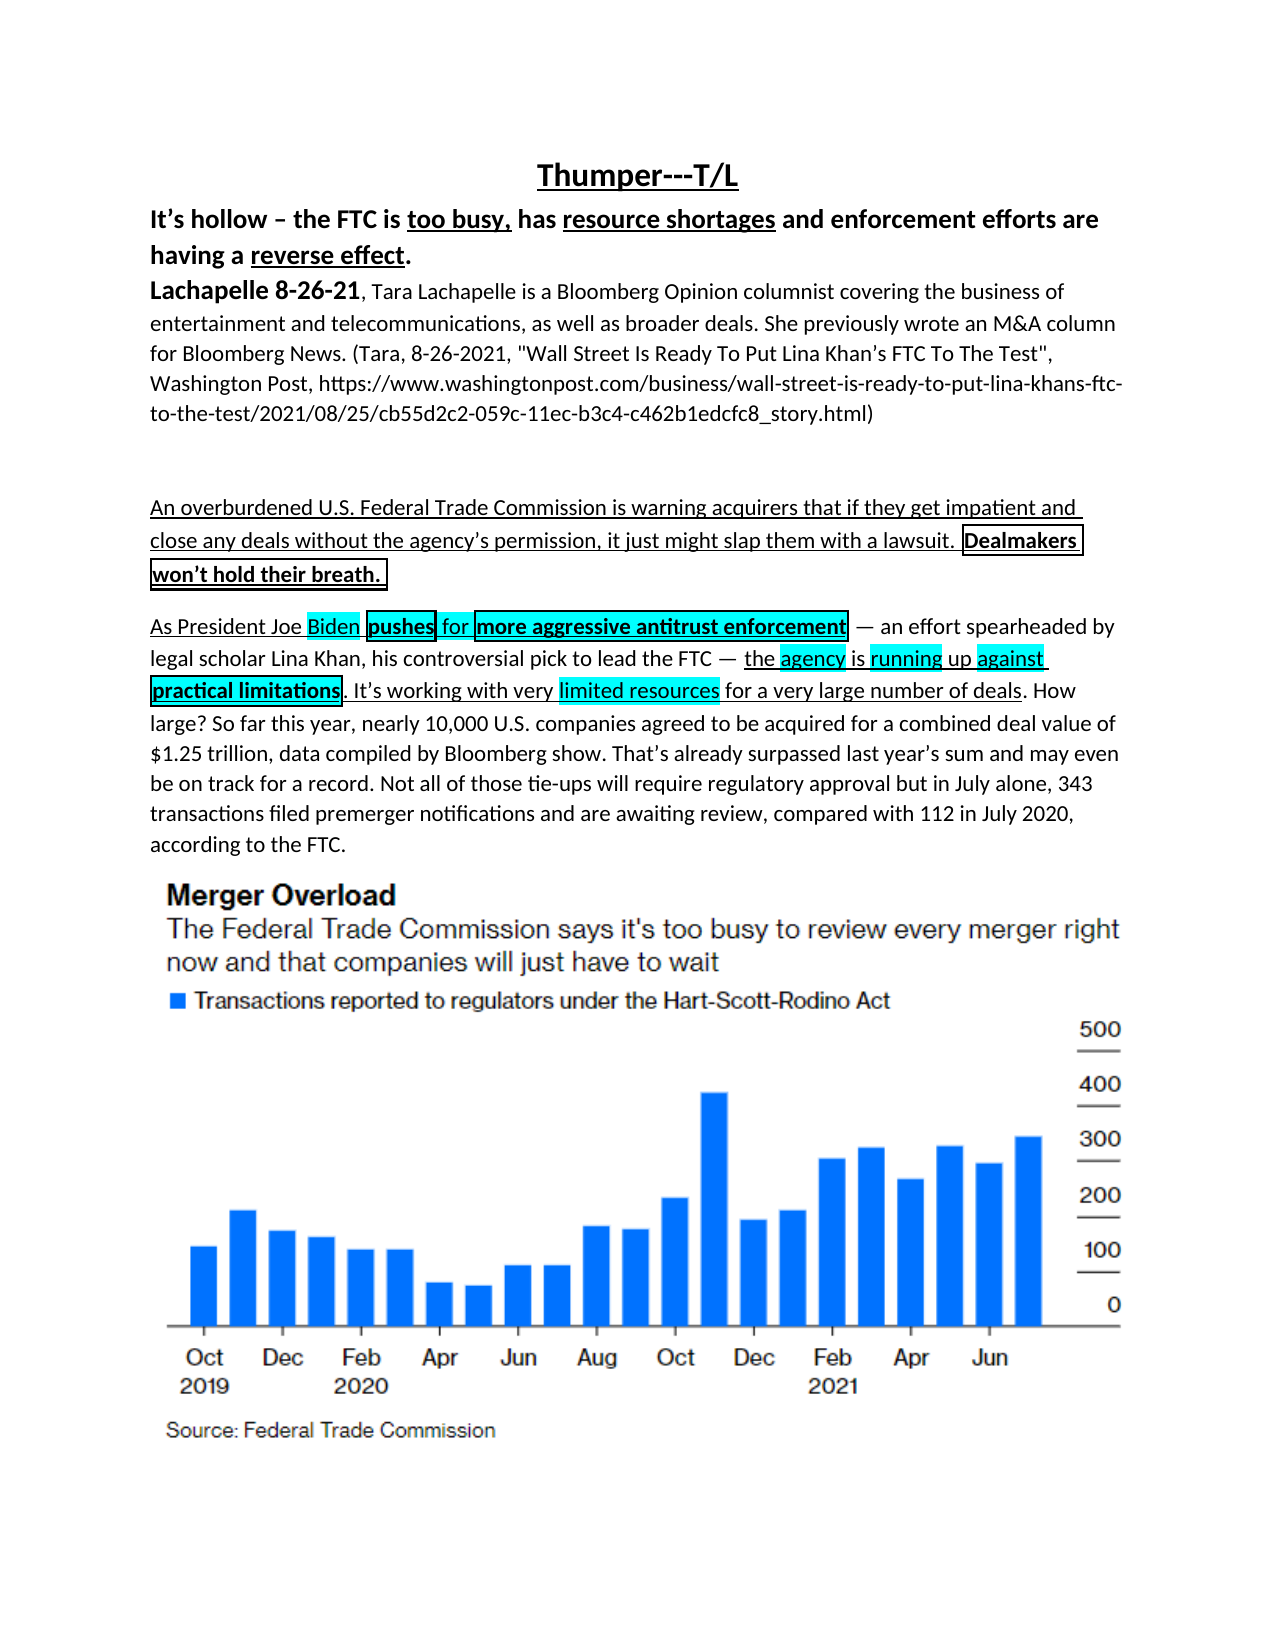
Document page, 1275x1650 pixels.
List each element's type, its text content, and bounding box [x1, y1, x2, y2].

text As President Joe Biden pushes for more aggressive antitrust enforcement — an effort spearheaded by legal scholar Lina Khan, his controversial pick to lead the FTC — the agency is running up against practical limitations. It’s working with very limited resources for a very large number of deals. How large? So far this year, nearly 10,000 U.S. companies agreed to be acquired for a combined deal value of $1.25 trillion, data compiled by Bloomberg show. That’s already surpassed last year’s sum and may even be on track for a record. Not all of those tie-ups will require regulatory approval but in July alone, 343 transactions filed premerger notifications and are awaiting review, compared with 112 in July 2020, according to the FTC. [150, 610, 1125, 858]
subtitle Thumper---T/L [150, 154, 1125, 195]
text Lachapelle 8-26-21, Tara Lachapelle is a Bloomberg Opinion columnist covering the business of entertainment and telecommunications, as well as broader deals. She previously wrote an M&A column for Bloomberg News. (Tara, 8-26-2021, "Wall Street Is Ready To Put Lina Khan’s FTC To The Test", Washington Post, https://www.washingtonpost.com/business/wall-street-is-ready-to-put-lina-khans-ftc-to-the-test/2021/08/25/cb55d2c2-059c-11ec-b3c4-c462b1edcfc8_story.html) [150, 273, 1125, 427]
text An overburdened U.S. Federal Trade Commission is warning acquirers that if they get impatient and close any deals without the agency’s permission, it just might slap them with a lawsuit. Dealmakers won’t hold their breath. [150, 493, 1125, 591]
picture [150, 876, 1168, 1455]
subtitle It’s hollow – the FTC is too busy, has resource shortages and enforcement efforts are having a reverse effect. [150, 202, 1125, 271]
